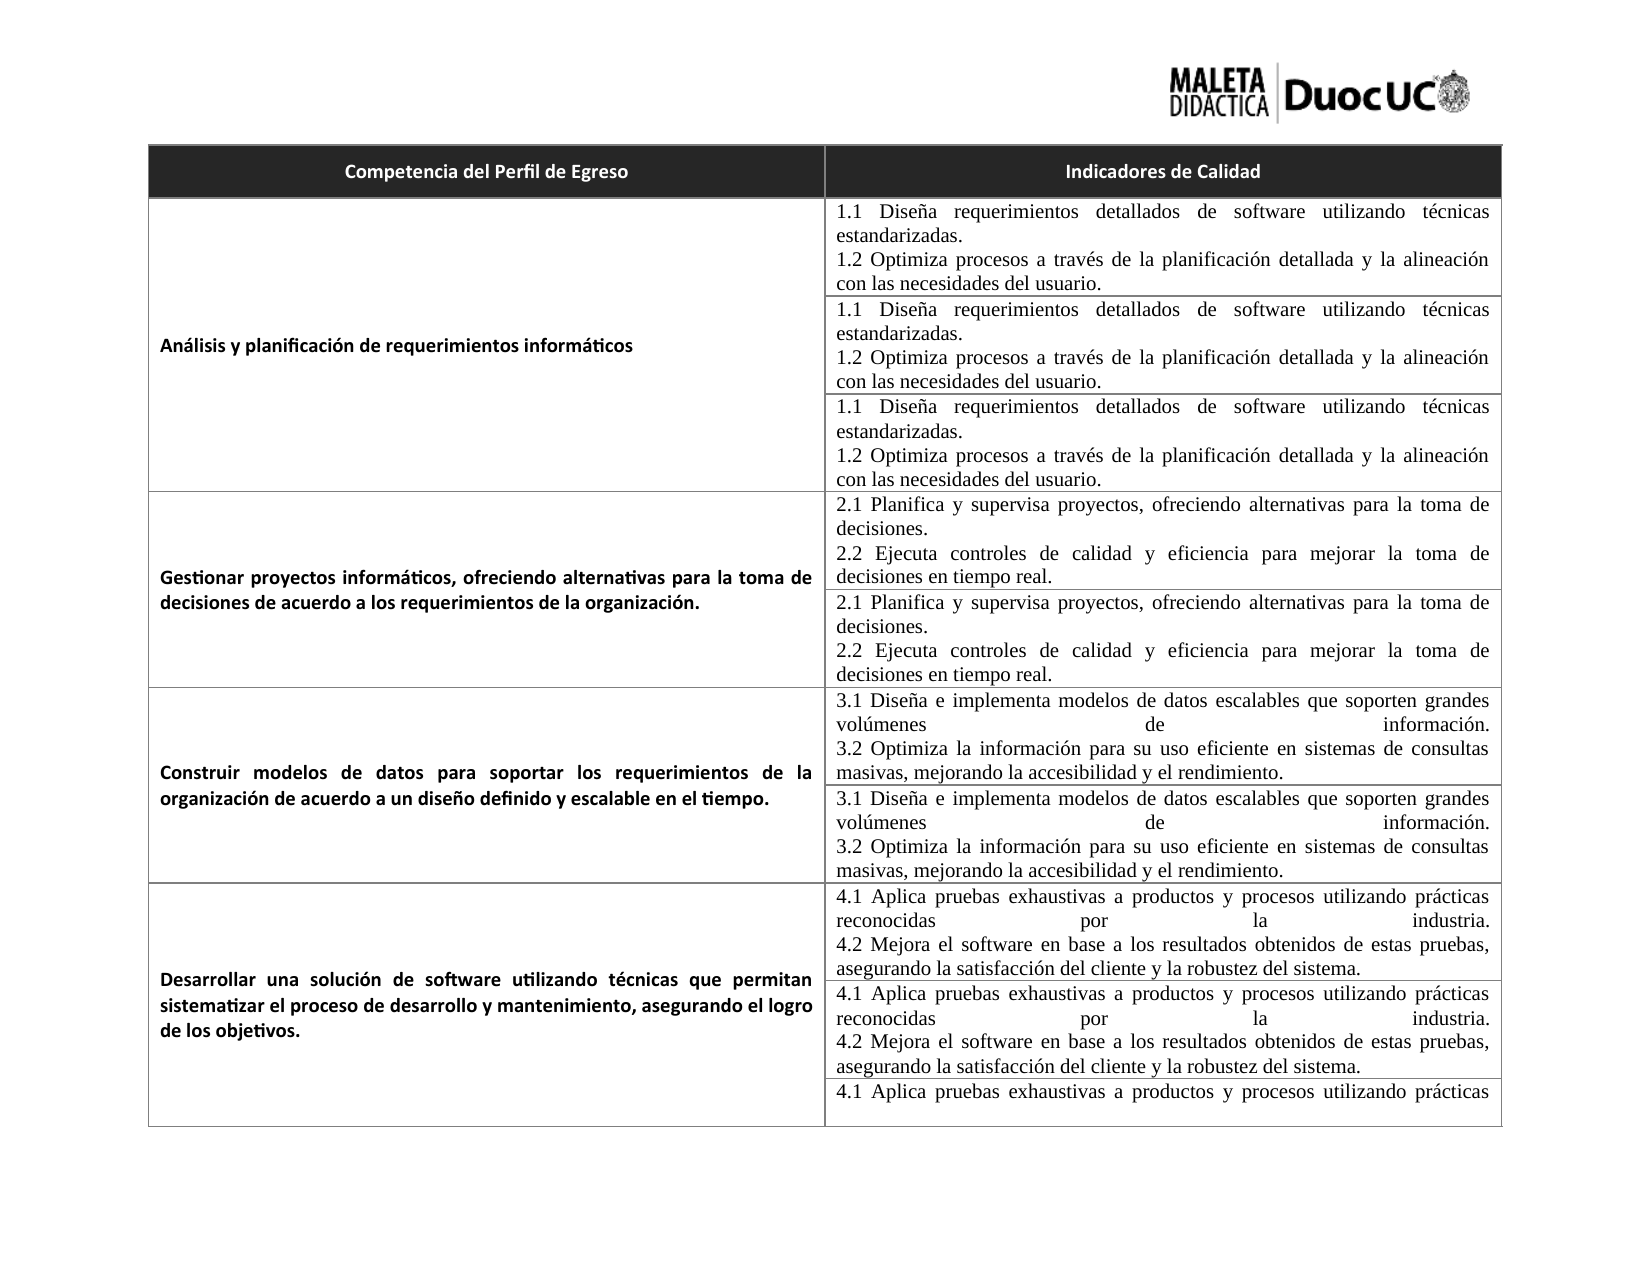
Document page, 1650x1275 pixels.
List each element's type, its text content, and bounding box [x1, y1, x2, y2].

table_cell Construir modelos de datos para soportar los requerimientos de la organización de acuerdo a un diseño definido y escalable en el tiempo. [149, 688, 824, 882]
table_cell 2.1 Planifica y supervisa proyectos, ofreciendo alternativas para la toma de decisiones. 2.2 Ejecuta controles de calidad y eficiencia para mejorar la toma de decisiones en tiempo real. [826, 590, 1501, 686]
table_cell 1.1 Diseña requerimientos detallados de software utilizando técnicas estandarizadas. 1.2 Optimiza procesos a través de la planificación detallada y la alineación con las necesidades del usuario. [826, 297, 1501, 393]
table_cell 1.1 Diseña requerimientos detallados de software utilizando técnicas estandarizadas. 1.2 Optimiza procesos a través de la planificación detallada y la alineación con las necesidades del usuario. [826, 199, 1501, 295]
table_cell Desarrollar una solución de software utilizando técnicas que permitan sistematizar el proceso de desarrollo y mantenimiento, asegurando el logro de los objetivos. [149, 884, 824, 1126]
table_cell 1.1 Diseña requerimientos detallados de software utilizando técnicas estandarizadas. 1.2 Optimiza procesos a través de la planificación detallada y la alineación con las necesidades del usuario. [826, 395, 1501, 491]
table_cell 2.1 Planifica y supervisa proyectos, ofreciendo alternativas para la toma de decisiones. 2.2 Ejecuta controles de calidad y eficiencia para mejorar la toma de decisiones en tiempo real. [826, 492, 1501, 588]
picture [1137, 39, 1503, 144]
table_cell Gestionar proyectos informáticos, ofreciendo alternativas para la toma de decisiones de acuerdo a los requerimientos de la organización. [149, 492, 824, 686]
table_cell Análisis y planificación de requerimientos informáticos [149, 199, 824, 491]
table_cell 3.1 Diseña e implementa modelos de datos escalables que soporten grandes volúmenes de información. 3.2 Optimiza la información para su uso eficiente en sistemas de consultas masivas, mejorando la accesibilidad y el rendimiento. [826, 688, 1501, 784]
table_header Indicadores de Calidad [826, 146, 1501, 197]
table_cell 3.1 Diseña e implementa modelos de datos escalables que soporten grandes volúmenes de información. 3.2 Optimiza la información para su uso eficiente en sistemas de consultas masivas, mejorando la accesibilidad y el rendimiento. [826, 786, 1501, 882]
table_header Competencia del Perfil de Egreso [149, 146, 824, 197]
